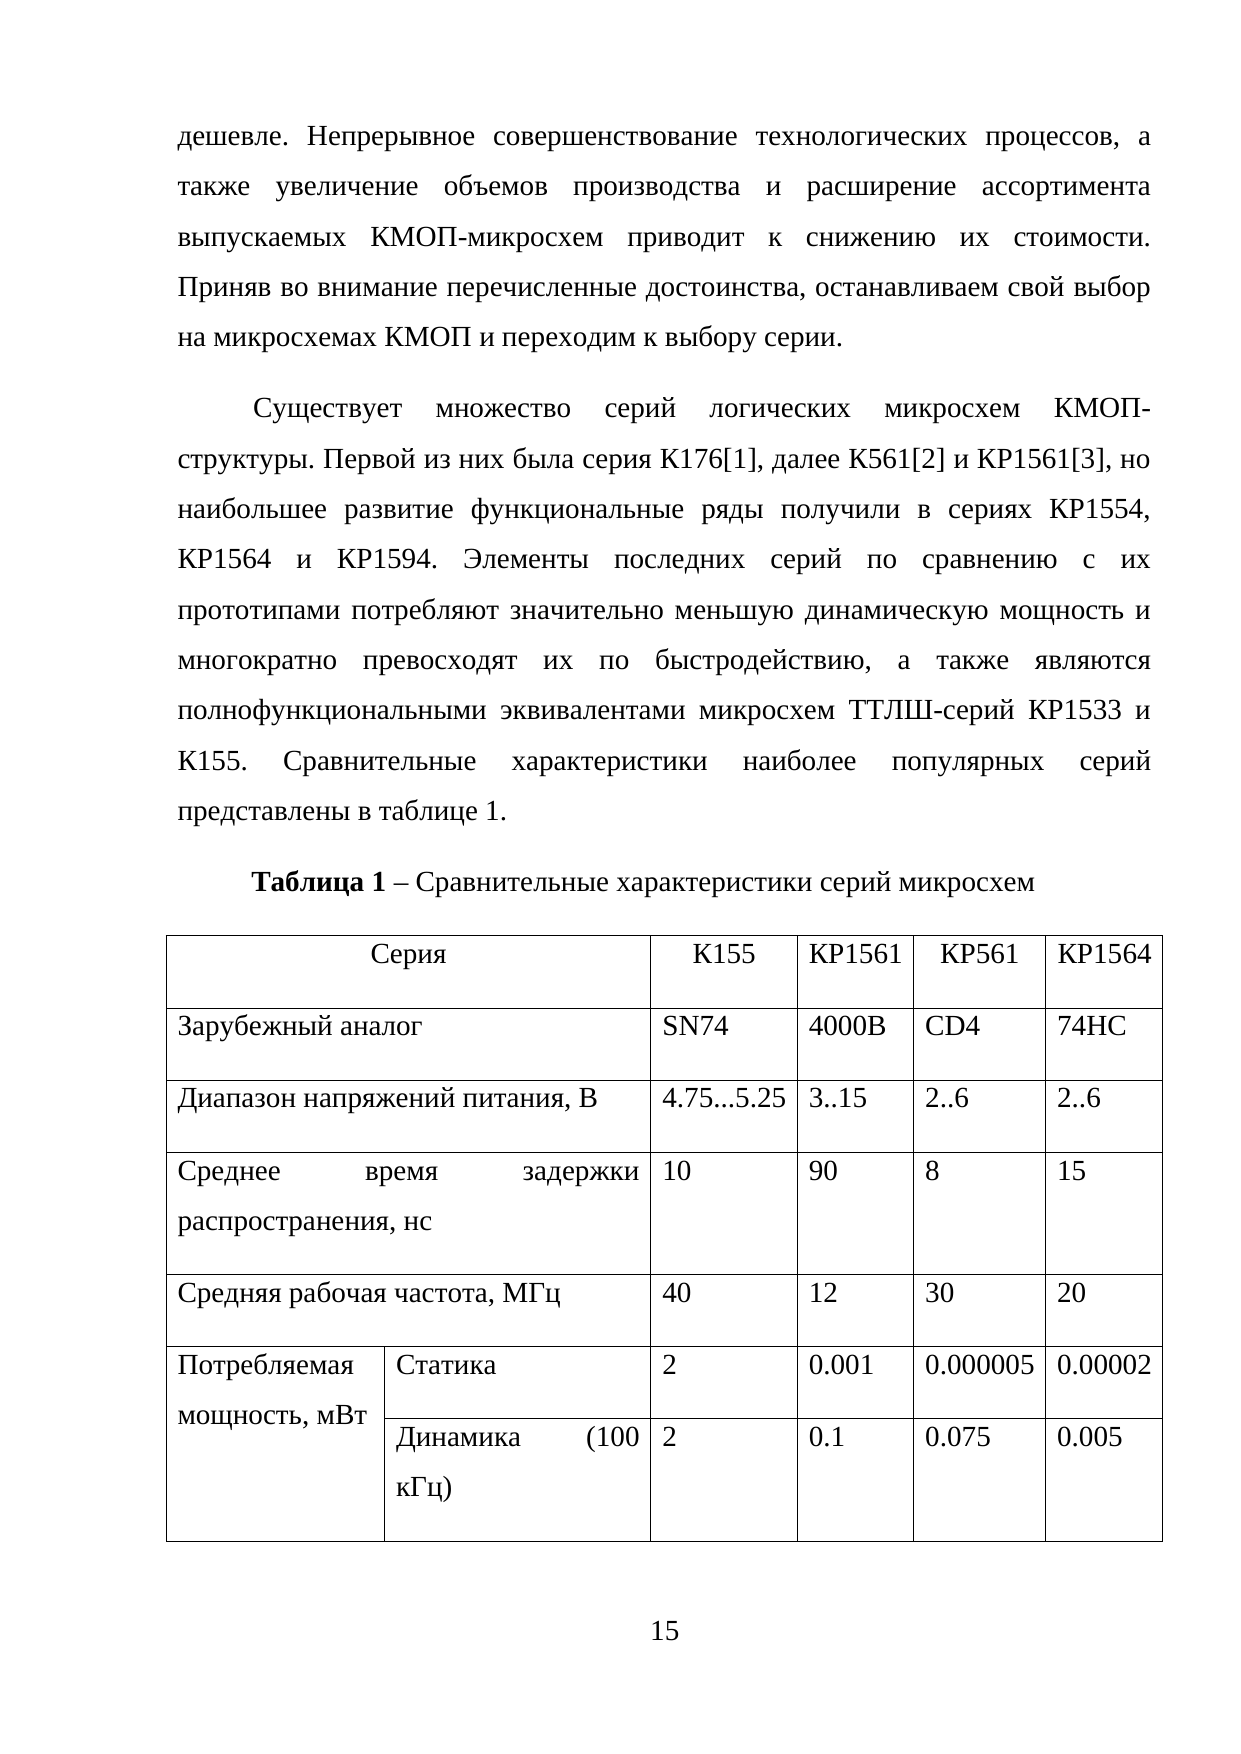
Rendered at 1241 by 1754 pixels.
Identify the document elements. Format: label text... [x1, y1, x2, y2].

table_cell 0.001 [798, 1347, 913, 1418]
table_cell 12 [798, 1275, 913, 1346]
table_cell Потребляемая мощность, мВт [167, 1347, 384, 1541]
table_cell 8 [914, 1153, 1045, 1274]
table_header КР561 [914, 936, 1045, 1007]
table_cell 90 [798, 1153, 913, 1274]
table_cell Средняя рабочая частота, МГц [167, 1275, 650, 1346]
table_cell 2..6 [914, 1081, 1045, 1152]
table_cell SN74 [651, 1009, 797, 1079]
table_cell 0.075 [914, 1419, 1045, 1541]
text Существует множество серий логических микросхем КМОП-структуры. Первой из них была серия К176[1], далее К561[2] и КР1561[3], но наибольшее развитие функциональные ряды получили в сериях КР1554, КР1564 и КР1594. Элементы последних серий по сравнению с их прототипами потребляют значительно меньшую динамическую мощность и многократно превосходят их по быстродействию, а также являются полнофункциональными эквивалентами микросхем ТТЛШ-серий КР1533 и К155. Сравнительные характеристики наиболее популярных серий представлены в таблице 1. [177, 391, 1152, 827]
table_cell 15 [1046, 1153, 1162, 1274]
text Таблица 1 – Сравнительные характеристики серий микросхем [177, 864, 1152, 898]
table_cell 2 [651, 1419, 797, 1541]
table_cell 40 [651, 1275, 797, 1346]
table_cell CD4 [914, 1009, 1045, 1079]
table_cell 0.005 [1046, 1419, 1162, 1541]
table_cell 4.75...5.25 [651, 1081, 797, 1152]
table_cell 3..15 [798, 1081, 913, 1152]
table_cell 20 [1046, 1275, 1162, 1346]
table_cell 2..6 [1046, 1081, 1162, 1152]
table_cell Статика [385, 1347, 650, 1418]
table_header КР1561 [798, 936, 913, 1007]
table_cell 74HC [1046, 1009, 1162, 1079]
table_header К155 [651, 936, 797, 1007]
table_cell Зарубежный аналог [167, 1009, 650, 1079]
table_cell 4000В [798, 1009, 913, 1079]
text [177, 118, 1152, 353]
table_header Серия [167, 936, 650, 1007]
table_cell 0.000005 [914, 1347, 1045, 1418]
table_cell Диапазон напряжений питания, В [167, 1081, 650, 1152]
table_cell Среднее время задержки распространения, нс [167, 1153, 650, 1274]
table_cell 0.00002 [1046, 1347, 1162, 1418]
table_cell Динамика (100 кГц) [385, 1419, 650, 1541]
table_cell 10 [651, 1153, 797, 1274]
table_cell 2 [651, 1347, 797, 1418]
table_cell 30 [914, 1275, 1045, 1346]
table_cell 0.1 [798, 1419, 913, 1541]
table_header КР1564 [1046, 936, 1162, 1007]
